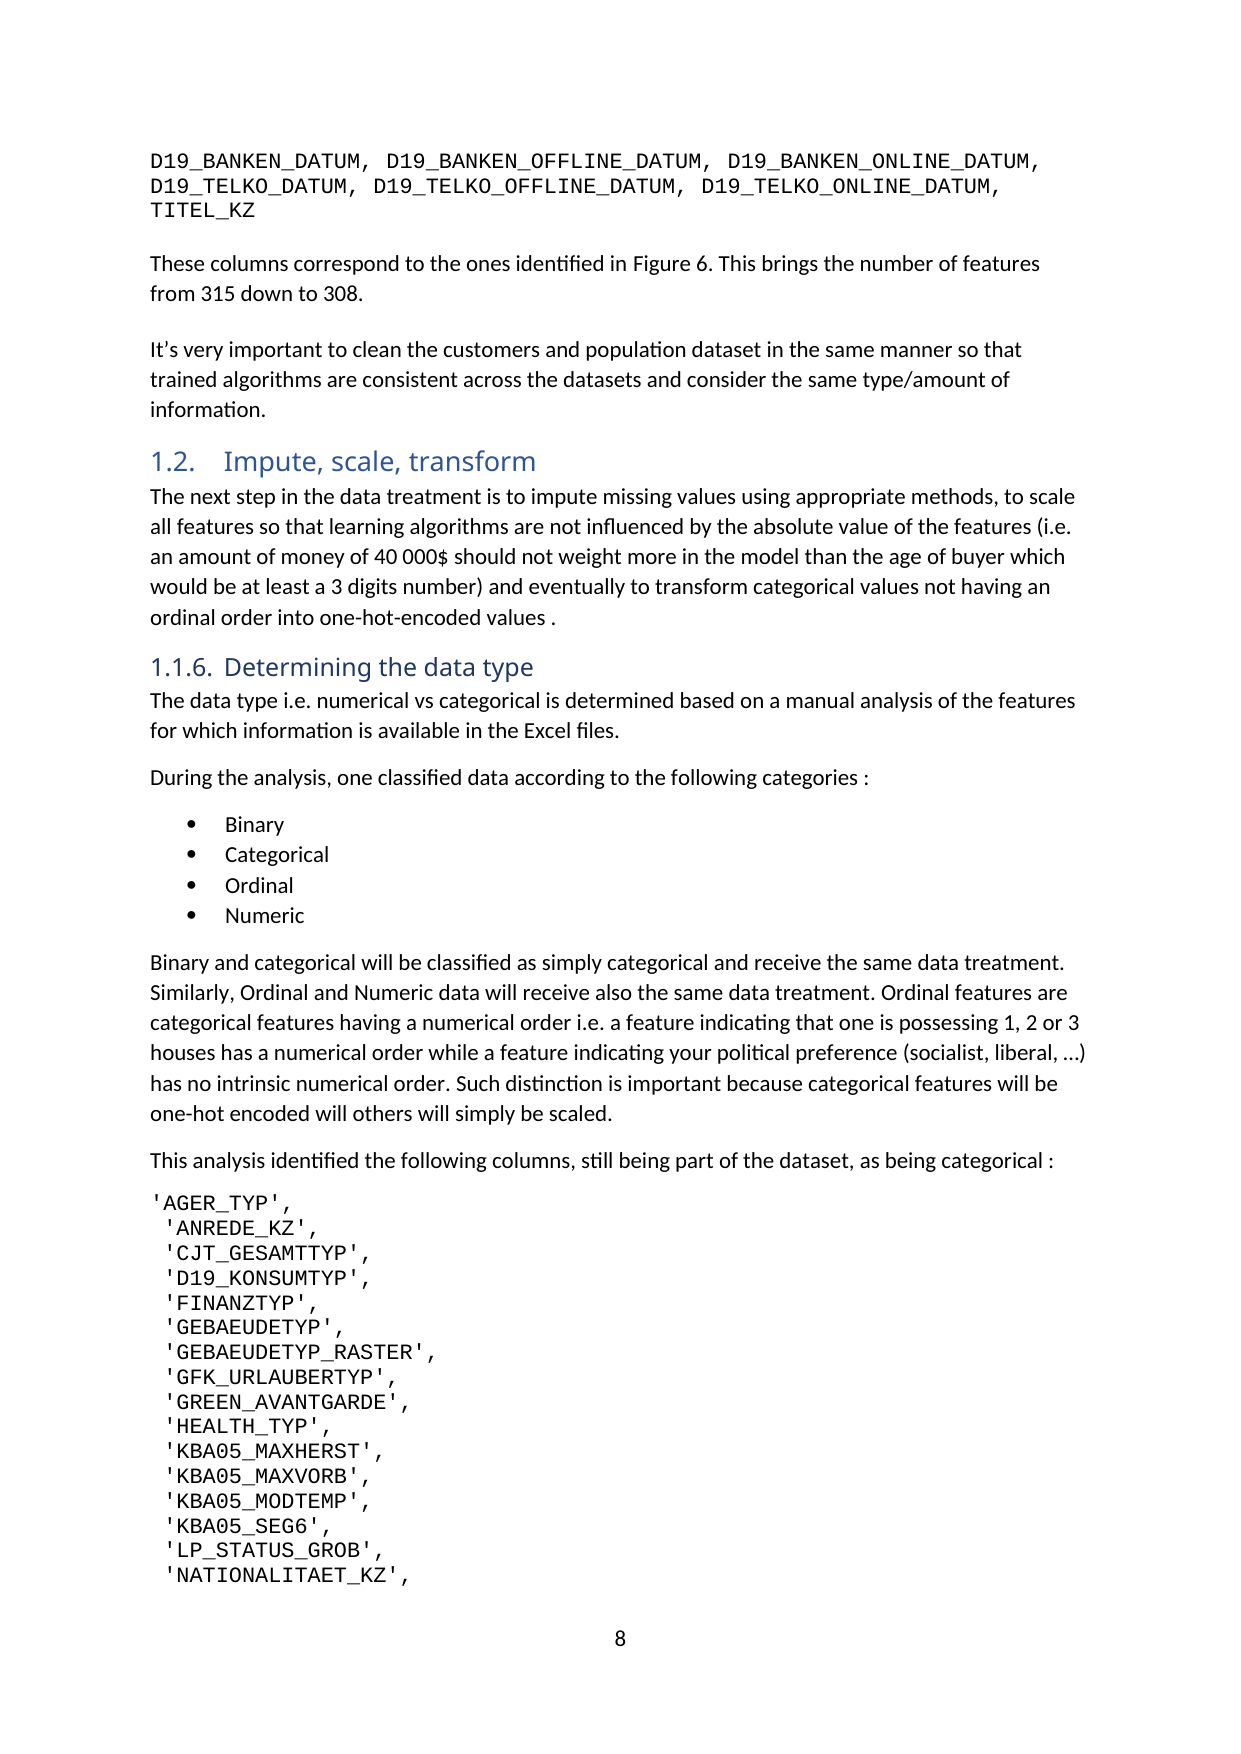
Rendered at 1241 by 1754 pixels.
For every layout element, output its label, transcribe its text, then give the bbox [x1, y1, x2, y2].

text This analysis identified the following columns, still being part of the dataset, as being categorical : [150, 1146, 1090, 1174]
text 'LP_STATUS_GROB', [150, 1540, 1090, 1564]
text 'KBA05_MAXVORB', [150, 1465, 1090, 1490]
text 'KBA05_MAXHERST', [150, 1441, 1090, 1465]
text 'GEBAEUDETYP', [150, 1317, 1090, 1341]
text 'GEBAEUDETYP_RASTER', [150, 1341, 1090, 1366]
text It’s very important to clean the customers and population dataset in the same manner so that trained algorithms are consistent across the datasets and consider the same type/amount of information. [150, 335, 1090, 423]
text 'ANREDE_KZ', [150, 1217, 1090, 1242]
text The data type i.e. numerical vs categorical is determined based on a manual analysis of the features for which information is available in the Excel files. [150, 686, 1090, 744]
list Ordinal [187, 871, 1090, 899]
subtitle Impute, scale, transform [150, 442, 1090, 479]
text 'CJT_GESAMTTYP', [150, 1242, 1090, 1267]
text 'KBA05_MODTEMP', [150, 1490, 1090, 1515]
text The next step in the data treatment is to impute missing values using appropriate methods, to scale all features so that learning algorithms are not influenced by the absolute value of the features (i.e. an amount of money of 40 000$ should not weight more in the model than the age of buyer which would be at least a 3 digits number) and eventually to transform categorical values not having an ordinal order into one-hot-encoded values . [150, 482, 1090, 631]
list Binary [187, 810, 1090, 838]
text 'GREEN_AVANTGARDE', [150, 1391, 1090, 1416]
text 'D19_KONSUMTYP', [150, 1267, 1090, 1292]
text D19_BANKEN_DATUM, D19_BANKEN_OFFLINE_DATUM, D19_BANKEN_ONLINE_DATUM, D19_TELKO_DATUM, D19_TELKO_OFFLINE_DATUM, D19_TELKO_ONLINE_DATUM, TITEL_KZ [150, 150, 1090, 224]
subtitle Determining the data type [150, 649, 1090, 684]
list Numeric [187, 901, 1090, 929]
text 'GFK_URLAUBERTYP', [150, 1366, 1090, 1391]
text During the analysis, one classified data according to the following categories : [150, 763, 1090, 791]
text 'HEALTH_TYP', [150, 1416, 1090, 1441]
text Binary and categorical will be classified as simply categorical and receive the same data treatment. Similarly, Ordinal and Numeric data will receive also the same data treatment. Ordinal features are categorical features having a numerical order i.e. a feature indicating that one is possessing 1, 2 or 3 houses has a numerical order while a feature indicating your political preference (socialist, liberal, …) has no intrinsic numerical order. Such distinction is important because categorical features will be one-hot encoded will others will simply be scaled. [150, 948, 1090, 1127]
text 'AGER_TYP', [150, 1193, 1090, 1217]
text 'NATIONALITAET_KZ', [150, 1564, 1090, 1589]
text 'KBA05_SEG6', [150, 1515, 1090, 1540]
text 'FINANZTYP', [150, 1292, 1090, 1317]
text These columns correspond to the ones identified in Figure 6. This brings the number of features from 315 down to 308. [150, 249, 1090, 308]
list Categorical [187, 841, 1090, 868]
